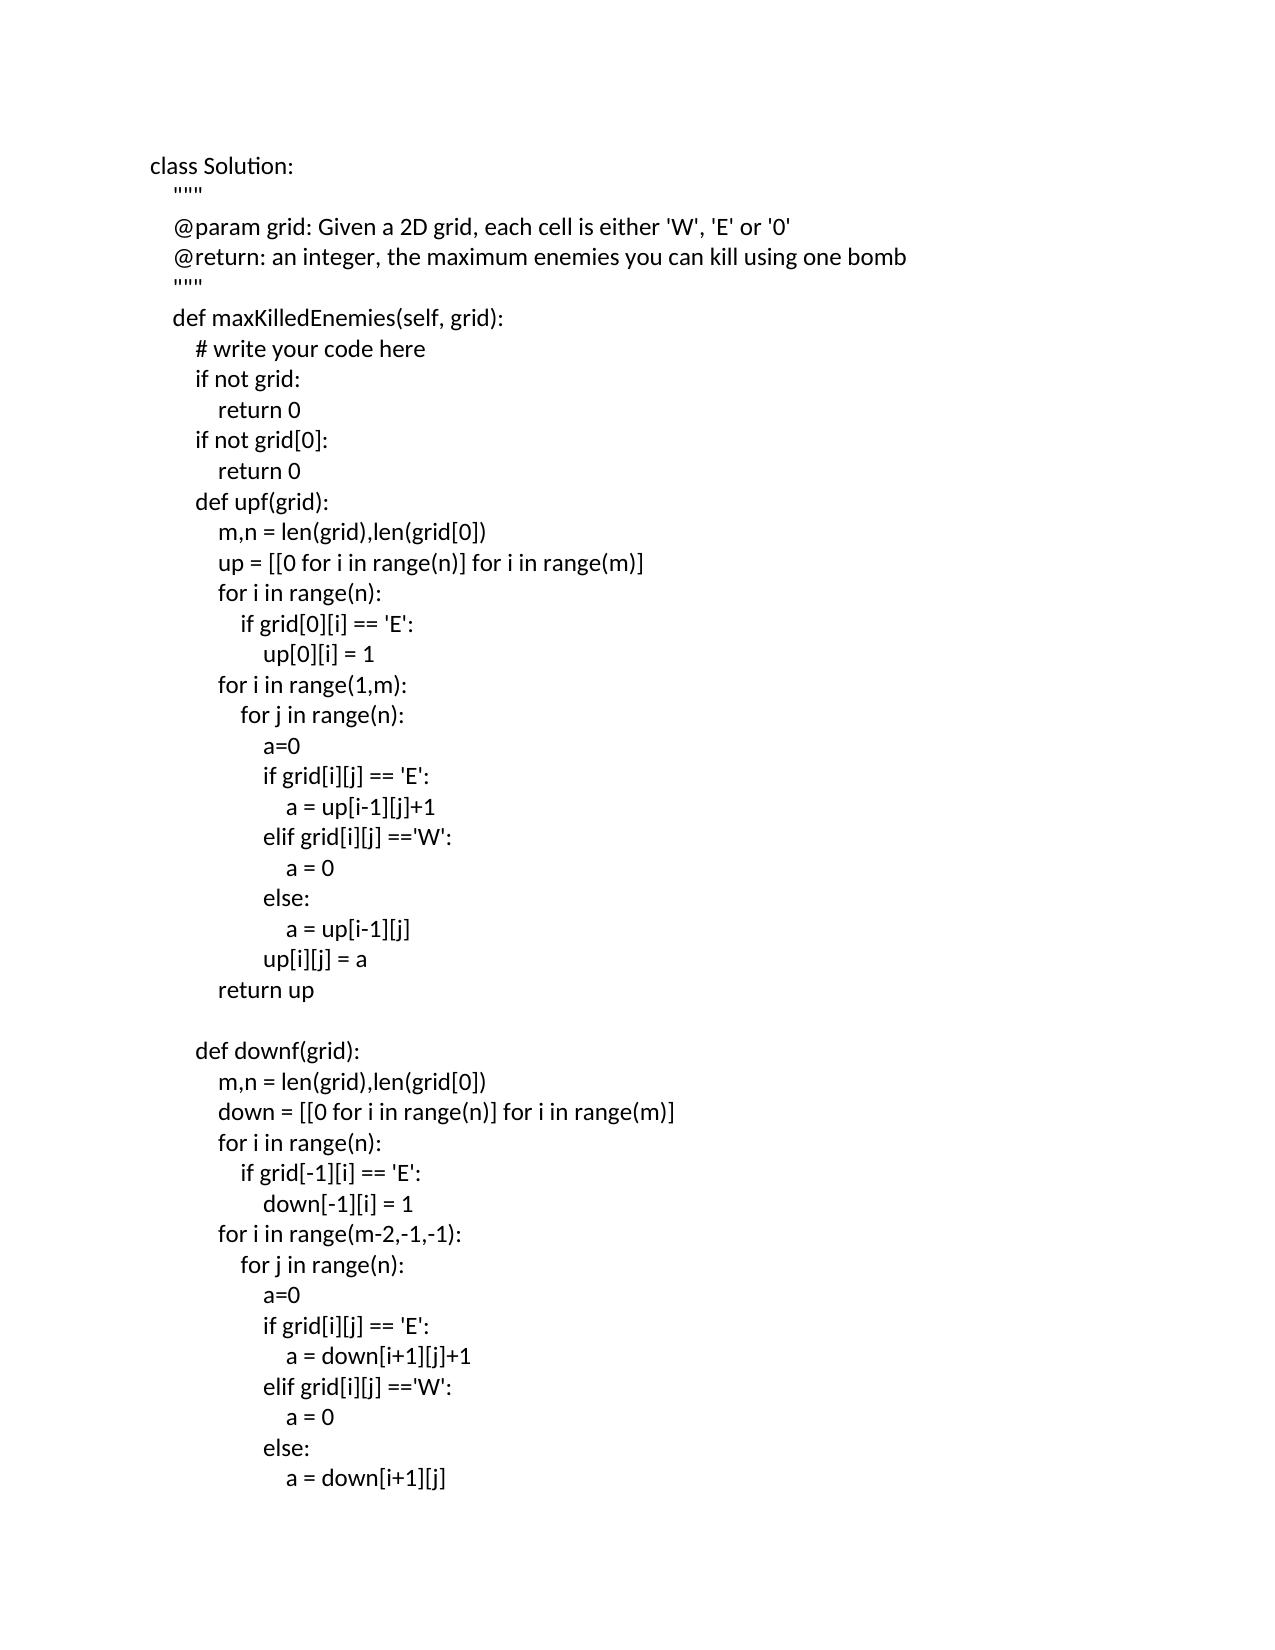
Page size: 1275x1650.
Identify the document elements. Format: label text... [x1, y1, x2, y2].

text def upf(grid): [150, 486, 1125, 516]
text def maxKilledEnemies(self, grid): [150, 303, 1125, 333]
text down = [[0 for i in range(n)] for i in range(m)] [150, 1096, 1125, 1127]
text a = 0 [150, 1401, 1125, 1432]
text @param grid: Given a 2D grid, each cell is either 'W', 'E' or '0' [150, 211, 1125, 242]
text a = down[i+1][j]+1 [150, 1340, 1125, 1371]
text return 0 [150, 455, 1125, 486]
text for i in range(n): [150, 577, 1125, 608]
text up[0][i] = 1 [150, 638, 1125, 669]
text @return: an integer, the maximum enemies you can kill using one bomb [150, 242, 1125, 272]
text m,n = len(grid),len(grid[0]) [150, 1066, 1125, 1096]
text """ [150, 272, 1125, 303]
text if not grid: [150, 364, 1125, 394]
text elif grid[i][j] =='W': [150, 1371, 1125, 1401]
text elif grid[i][j] =='W': [150, 821, 1125, 852]
text if grid[0][i] == 'E': [150, 608, 1125, 638]
text up = [[0 for i in range(n)] for i in range(m)] [150, 547, 1125, 577]
text if grid[i][j] == 'E': [150, 760, 1125, 791]
text def downf(grid): [150, 1035, 1125, 1066]
text for i in range(n): [150, 1127, 1125, 1157]
text a = up[i-1][j] [150, 913, 1125, 943]
text a=0 [150, 1279, 1125, 1310]
text if grid[i][j] == 'E': [150, 1310, 1125, 1340]
text a = down[i+1][j] [150, 1462, 1125, 1493]
text a = 0 [150, 852, 1125, 882]
text if not grid[0]: [150, 425, 1125, 455]
text a = up[i-1][j]+1 [150, 791, 1125, 821]
text else: [150, 882, 1125, 913]
text return up [150, 974, 1125, 1004]
text m,n = len(grid),len(grid[0]) [150, 516, 1125, 547]
text down[-1][i] = 1 [150, 1188, 1125, 1218]
text # write your code here [150, 333, 1125, 364]
text a=0 [150, 730, 1125, 760]
text for j in range(n): [150, 699, 1125, 730]
text for i in range(m-2,-1,-1): [150, 1218, 1125, 1249]
text if grid[-1][i] == 'E': [150, 1157, 1125, 1188]
text else: [150, 1432, 1125, 1462]
text for j in range(n): [150, 1249, 1125, 1279]
text """ [150, 181, 1125, 211]
text up[i][j] = a [150, 943, 1125, 974]
text return 0 [150, 394, 1125, 425]
text for i in range(1,m): [150, 669, 1125, 699]
text class Solution: [150, 150, 1125, 181]
